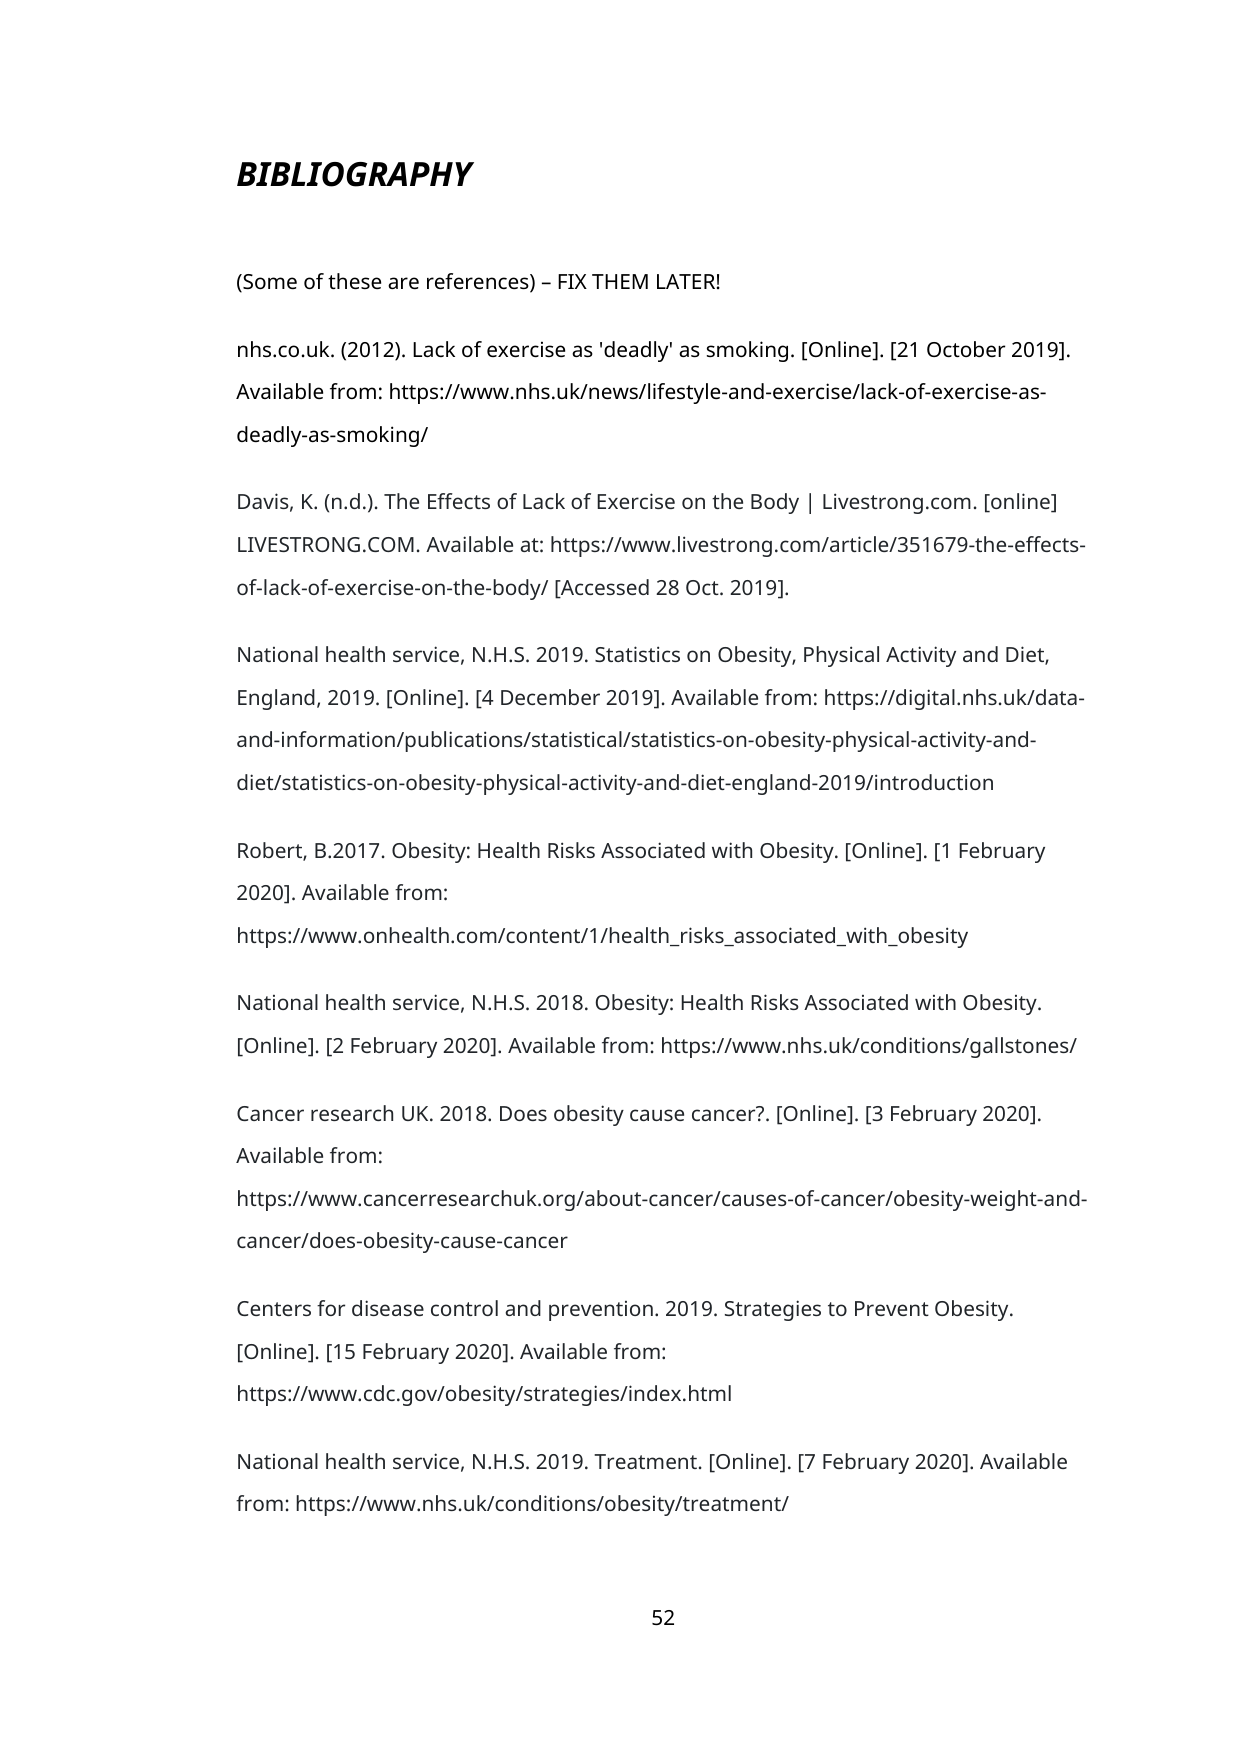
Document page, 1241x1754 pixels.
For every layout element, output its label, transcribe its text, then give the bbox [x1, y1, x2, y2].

text National health service, N.H.S. 2019. Treatment. [Online]. [7 February 2020]. Available from: https://www.nhs.uk/conditions/obesity/treatment/ [236, 1447, 1090, 1518]
subtitle Bibliography [236, 151, 1090, 197]
text (Some of these are references) – FIX THEM LATER! [236, 267, 1090, 296]
text Cancer research UK. 2018. Does obesity cause cancer?. [Online]. [3 February 2020]. Available from: https://www.cancerresearchuk.org/about-cancer/causes-of-cancer/obesity-weight-and-cancer/does-obesity-cause-cancer [236, 1099, 1090, 1255]
text Robert, B.2017. Obesity: Health Risks Associated with Obesity. [Online]. [1 February 2020]. Available from: https://www.onhealth.com/content/1/health_risks_associated_with_obesity [236, 836, 1090, 949]
text National health service, N.H.S. 2018. Obesity: Health Risks Associated with Obesity. [Online]. [2 February 2020]. Available from: https://www.nhs.uk/conditions/gallstones/ [236, 988, 1090, 1059]
text nhs.co.uk. (2012). Lack of exercise as 'deadly' as smoking. [Online]. [21 October 2019]. Available from: https://www.nhs.uk/news/lifestyle-and-exercise/lack-of-exercise-as-deadly-as-smoking/ [236, 335, 1090, 448]
text Centers for disease control and prevention. 2019. Strategies to Prevent Obesity. [Online]. [15 February 2020]. Available from: https://www.cdc.gov/obesity/strategies/index.html [236, 1294, 1090, 1408]
text National health service, N.H.S. 2019. Statistics on Obesity, Physical Activity and Diet, England, 2019. [Online]. [4 December 2019]. Available from: https://digital.nhs.uk/data-and-information/publications/statistical/statistics-on-obesity-physical-activity-and-diet/statistics-on-obesity-physical-activity-and-diet-england-2019/introduction [236, 640, 1090, 797]
text Davis, K. (n.d.). The Effects of Lack of Exercise on the Body | Livestrong.com. [online] LIVESTRONG.COM. Available at: https://www.livestrong.com/article/351679-the-effects-of-lack-of-exercise-on-the-body/ [Accessed 28 Oct. 2019]. [236, 487, 1090, 601]
